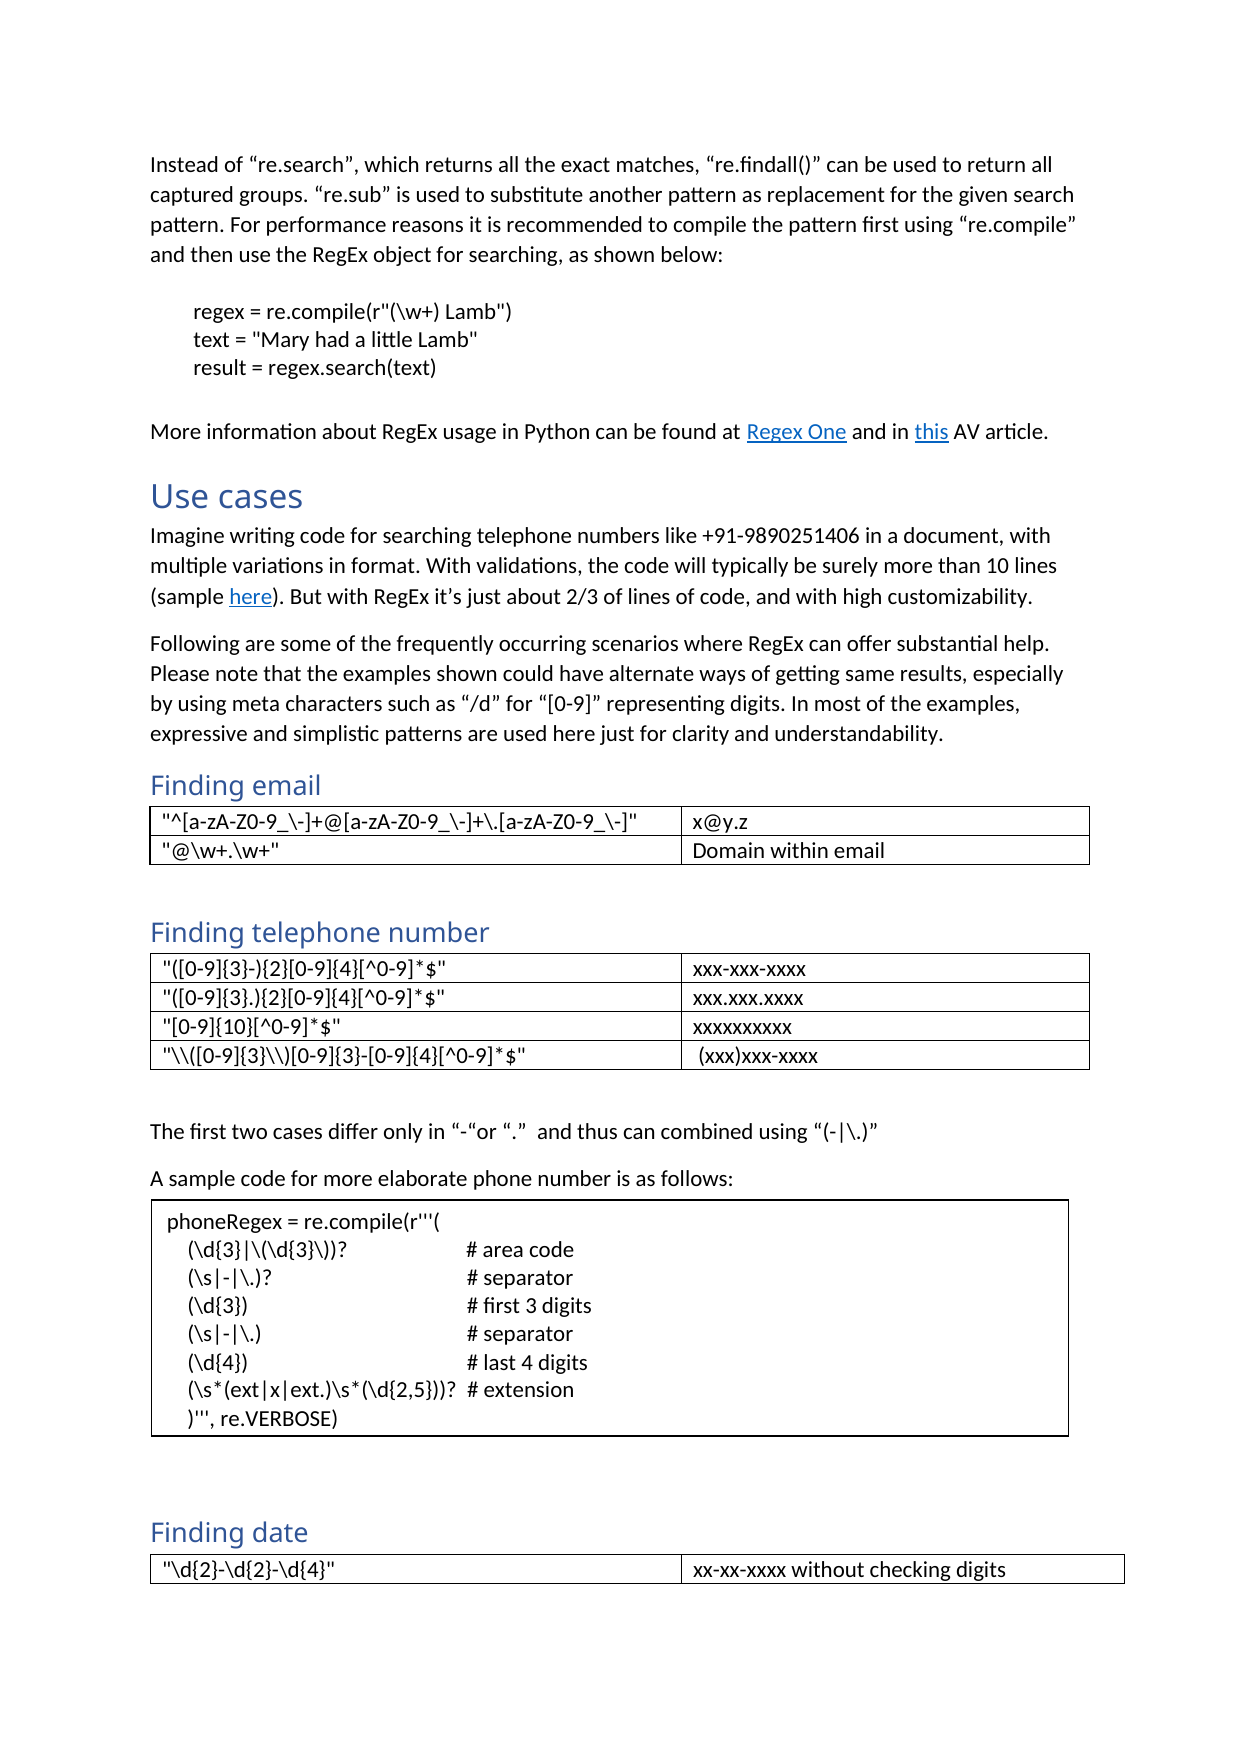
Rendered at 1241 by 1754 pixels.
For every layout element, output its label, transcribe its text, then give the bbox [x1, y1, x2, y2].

subtitle Finding telephone number [150, 913, 1090, 950]
table_header "^[a-zA-Z0-9_\-]+@[a-zA-Z0-9_\-]+\.[a-zA-Z0-9_\-]" [151, 807, 681, 835]
table_cell Domain within email [682, 836, 1089, 864]
subtitle Finding date [150, 1514, 1090, 1551]
table_cell "\\([0-9]{3}\\)[0-9]{3}-[0-9]{4}[^0-9]*$" [151, 1041, 681, 1069]
table_cell "([0-9]{3}.){2}[0-9]{4}[^0-9]*$" [151, 983, 681, 1011]
text Following are some of the frequently occurring scenarios where RegEx can offer substantial help. Please note that the examples shown could have alternate ways of getting same results, especially by using meta characters such as “/d” for “[0-9]” representing digits. In most of the examples, expressive and simplistic patterns are used here just for clarity and understandability. [150, 629, 1090, 747]
table_cell (xxx)xxx-xxxx [682, 1041, 1089, 1069]
table_header xxx-xxx-xxxx [682, 954, 1089, 982]
text The first two cases differ only in “-“or “.” and thus can combined using “(-|\.)” [150, 1117, 1090, 1145]
table_cell "@\w+.\w+" [151, 836, 681, 864]
text More information about RegEx usage in Python can be found at Regex One and in this AV article. [150, 287, 1090, 445]
table_header "\d{2}-\d{2}-\d{4}" [151, 1555, 681, 1583]
table_cell xxx.xxx.xxxx [682, 983, 1089, 1011]
text A sample code for more elaborate phone number is as follows: [150, 1164, 1090, 1192]
text Instead of “re.search”, which returns all the exact matches, “re.findall()” can be used to return all captured groups. “re.sub” is used to substitute another pattern as replacement for the given search pattern. For performance reasons it is recommended to compile the pattern first using “re.compile” and then use the RegEx object for searching, as shown below: [150, 150, 1090, 269]
table_header xx-xx-xxxx without checking digits [682, 1555, 1124, 1583]
table_cell xxxxxxxxxx [682, 1012, 1089, 1040]
table_header "([0-9]{3}-){2}[0-9]{4}[^0-9]*$" [151, 954, 681, 982]
subtitle Use cases [150, 472, 1090, 518]
table_header x@y.z [682, 807, 1089, 835]
text Imagine writing code for searching telephone numbers like +91-9890251406 in a document, with multiple variations in format. With validations, the code will typically be surely more than 10 lines (sample here). But with RegEx it’s just about 2/3 of lines of code, and with high customizability. [150, 521, 1090, 610]
subtitle Finding email [150, 766, 1090, 803]
table_cell "[0-9]{10}[^0-9]*$" [151, 1012, 681, 1040]
